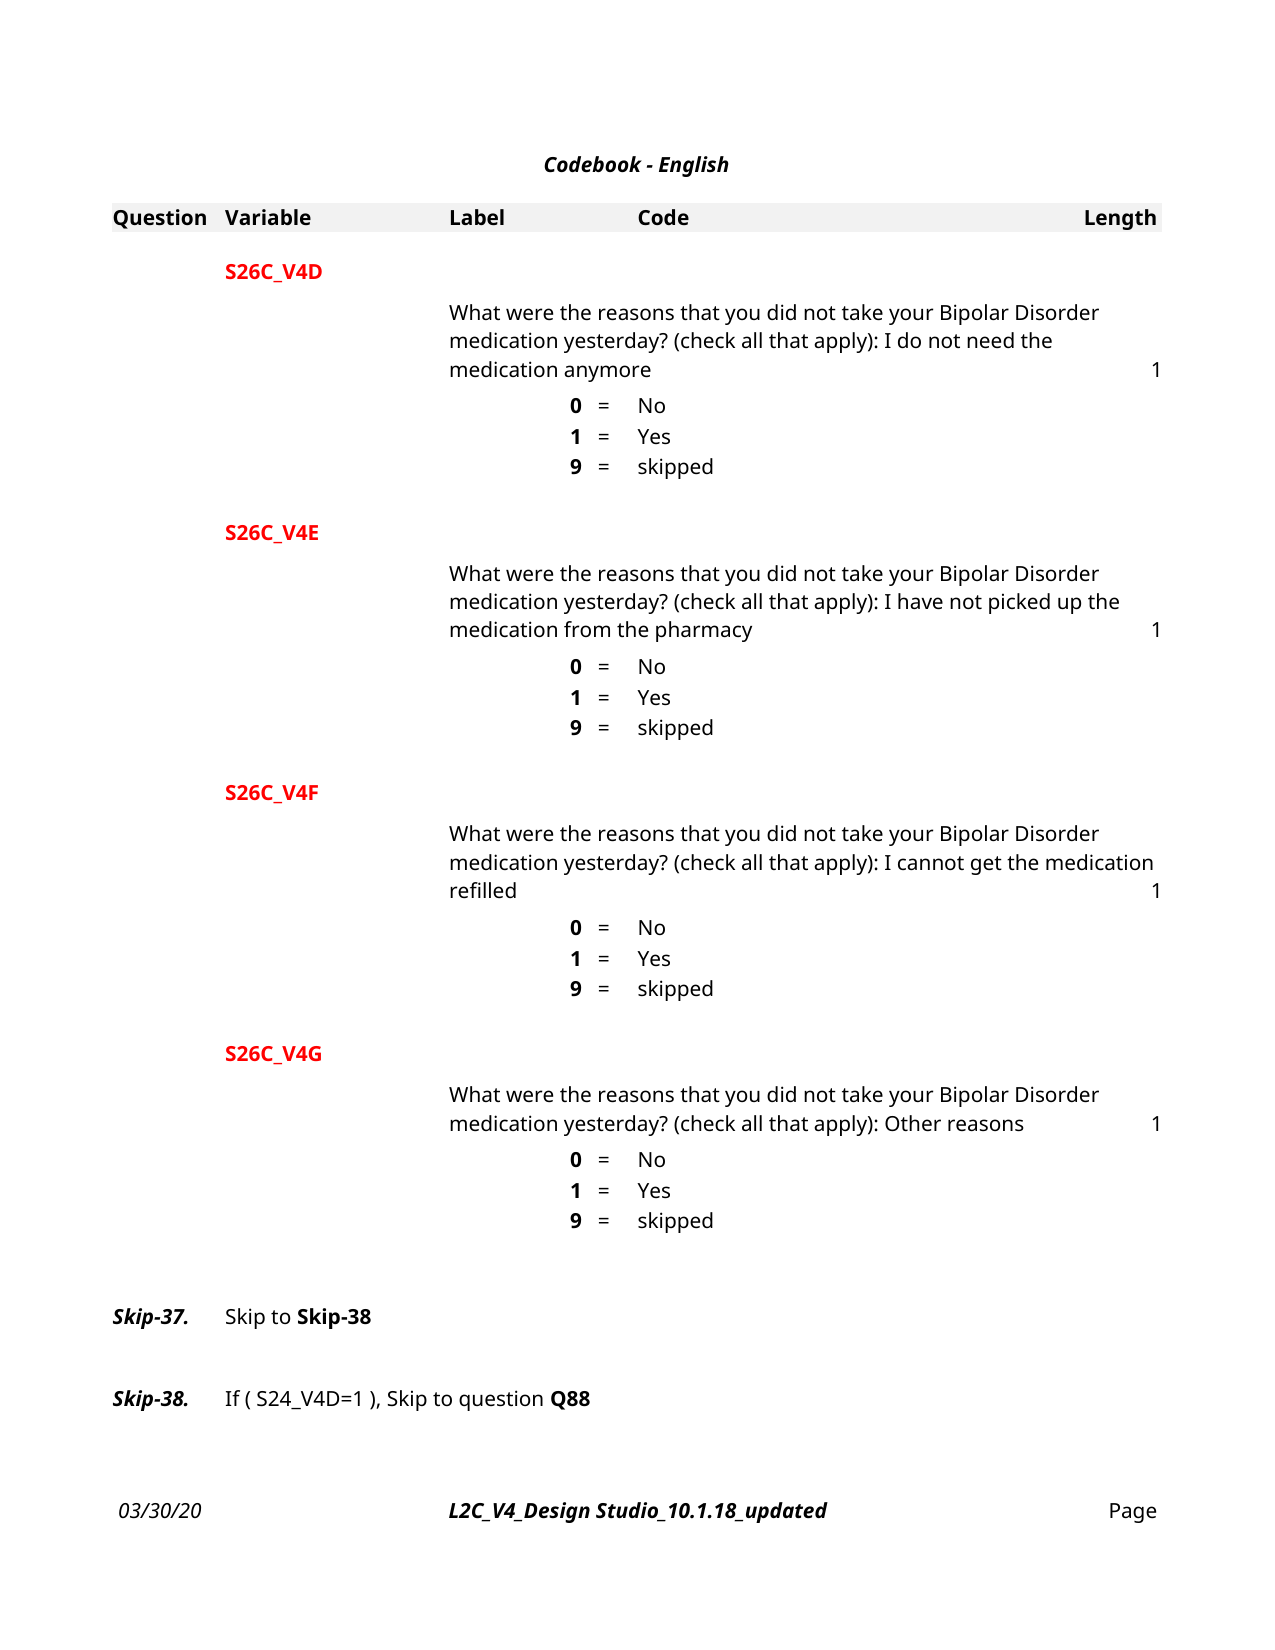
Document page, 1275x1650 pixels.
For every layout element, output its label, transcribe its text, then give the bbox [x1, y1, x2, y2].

text 0 = No [112, 913, 1162, 942]
text S26C_V4E [225, 518, 1162, 546]
text 0 = No [112, 652, 1162, 681]
text 1 = Yes [112, 683, 1162, 711]
text What were the reasons that you did not take your Bipolar Disorder medication yesterday? (check all that apply): I have not picked up the medication from the pharmacy 1 [225, 559, 1162, 644]
text 9 = skipped [112, 974, 1162, 1003]
text S26C_V4F [225, 778, 1162, 807]
text 1 = Yes [112, 1176, 1162, 1204]
text 0 = No [112, 391, 1162, 420]
text 9 = skipped [112, 1207, 1162, 1235]
text 1 = Yes [112, 422, 1162, 450]
text S26C_V4D [225, 257, 1162, 285]
text 9 = skipped [112, 713, 1162, 742]
text What were the reasons that you did not take your Bipolar Disorder medication yesterday? (check all that apply): I do not need the medication anymore 1 [225, 298, 1162, 383]
text What were the reasons that you did not take your Bipolar Disorder medication yesterday? (check all that apply): Other reasons 1 [225, 1080, 1162, 1137]
text 0 = No [112, 1146, 1162, 1174]
text Skip-38. If ( S24_V4D=1 ), Skip to question Q88 [112, 1384, 1162, 1413]
text What were the reasons that you did not take your Bipolar Disorder medication yesterday? (check all that apply): I cannot get the medication refilled 1 [225, 819, 1162, 905]
text 9 = skipped [112, 452, 1162, 481]
text Skip-37. Skip to Skip-38 [112, 1302, 1162, 1331]
text 1 = Yes [112, 944, 1162, 972]
text S26C_V4G [225, 1039, 1162, 1068]
